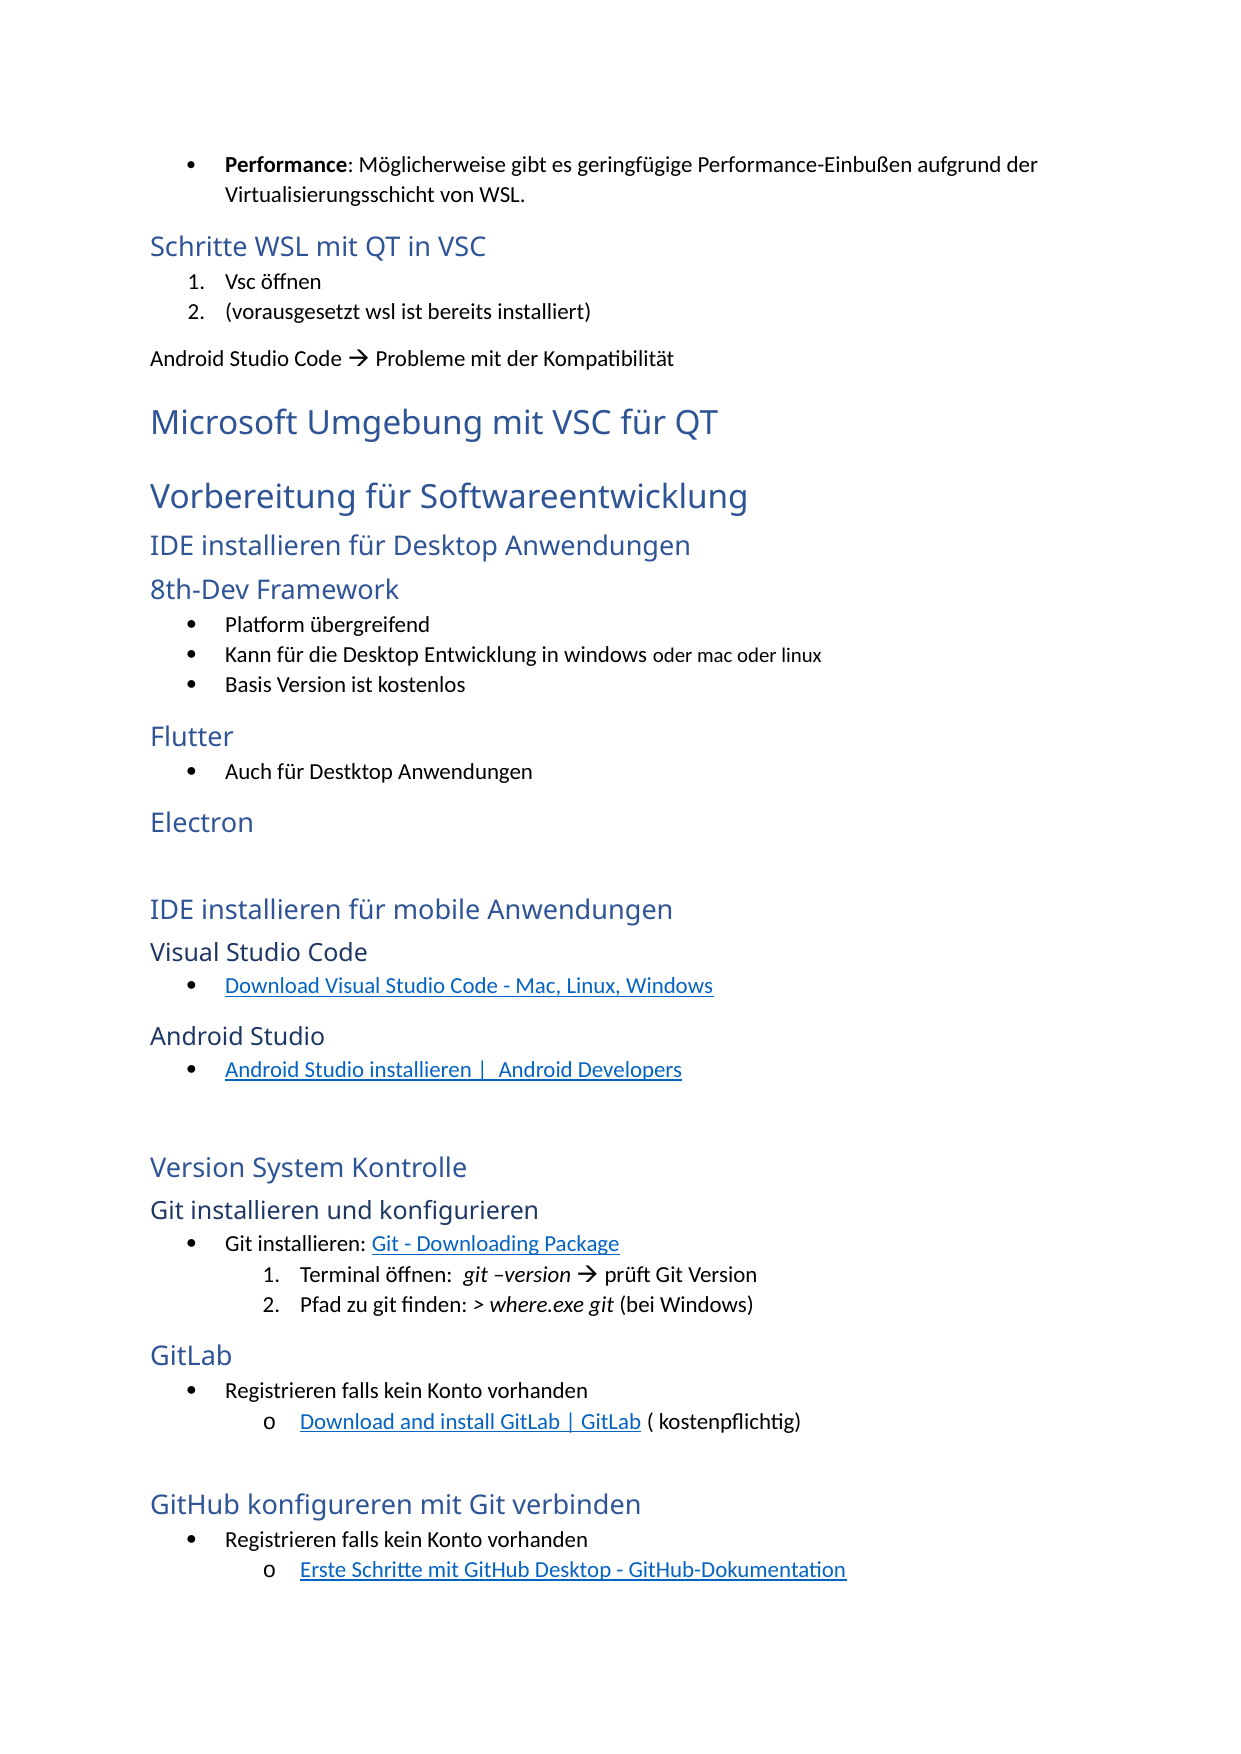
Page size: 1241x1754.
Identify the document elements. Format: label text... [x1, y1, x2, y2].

list Erste Schritte mit GitHub Desktop - GitHub-Dokumentation [262, 1555, 1090, 1584]
list Performance: Möglicherweise gibt es geringfügige Performance-Einbußen aufgrund der Virtualisierungsschicht von WSL. [187, 150, 1090, 208]
list Android Studio installieren | Android Developers [187, 1055, 1090, 1083]
list Pfad zu git finden: > where.exe git (bei Windows) [262, 1290, 1090, 1318]
list Download Visual Studio Code - Mac, Linux, Windows [187, 971, 1090, 999]
subtitle Visual Studio Code [150, 934, 1090, 969]
subtitle 8th-Dev Framework [150, 570, 1090, 607]
subtitle Electron [150, 804, 1090, 841]
list Git installieren: Git - Downloading Package [187, 1229, 1090, 1257]
subtitle GitHub konfigureren mit Git verbinden [150, 1485, 1090, 1522]
subtitle Version System Kontrolle [150, 1149, 1090, 1186]
list Kann für die Desktop Entwicklung in windows oder mac oder linux [187, 640, 1090, 668]
subtitle Microsoft Umgebung mit VSC für QT [150, 399, 1090, 444]
subtitle Schritte WSL mit QT in VSC [150, 227, 1090, 264]
list Basis Version ist kostenlos [187, 670, 1090, 698]
subtitle GitLab [150, 1337, 1090, 1374]
list Registrieren falls kein Konto vorhanden [187, 1377, 1090, 1404]
subtitle IDE installieren für Desktop Anwendungen [150, 526, 1090, 563]
list Vsc öffnen [187, 267, 1090, 295]
subtitle Vorbereitung für Softwareentwicklung [150, 473, 1090, 518]
subtitle IDE installieren für mobile Anwendungen [150, 891, 1090, 927]
subtitle Android Studio [150, 1018, 1090, 1052]
list Platform übergreifend [187, 610, 1090, 638]
text Android Studio Code Probleme mit der Kompatibilität [150, 344, 1090, 372]
list (vorausgesetzt wsl ist bereits installiert) [187, 297, 1090, 325]
subtitle Git installieren und konfigurieren [150, 1193, 1090, 1227]
list Terminal öffnen: git –version prüft Git Version [262, 1260, 1090, 1288]
subtitle Flutter [150, 717, 1090, 754]
list Auch für Destktop Anwendungen [187, 757, 1090, 785]
list Registrieren falls kein Konto vorhanden [187, 1525, 1090, 1553]
list Download and install GitLab | GitLab ( kostenpflichtig) [262, 1407, 1090, 1436]
